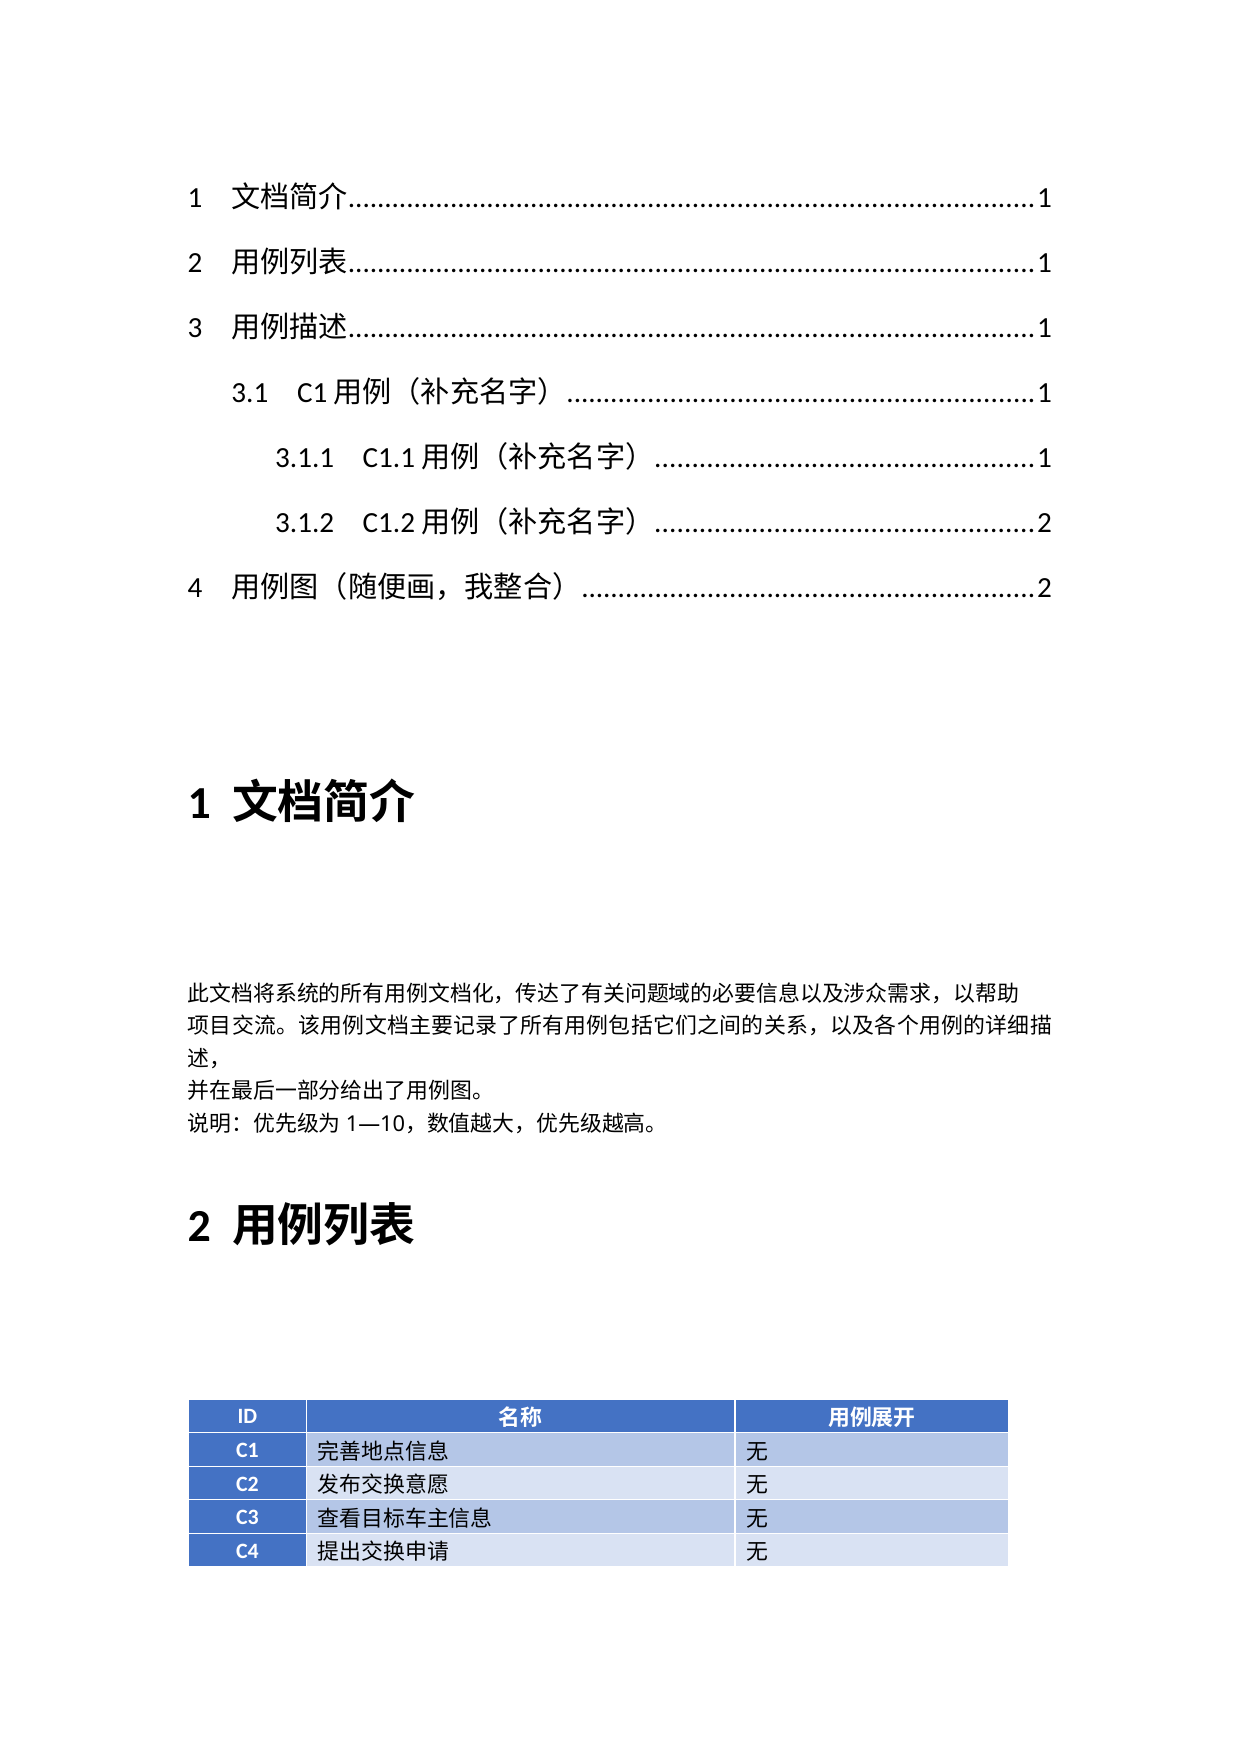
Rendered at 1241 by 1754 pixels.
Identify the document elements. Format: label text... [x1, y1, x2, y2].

table_cell 无 [736, 1467, 1008, 1499]
table_header ID [189, 1400, 306, 1432]
text 3 用例描述 1 [187, 292, 1053, 357]
subtitle 用例列表 [187, 1173, 1053, 1271]
text 2 用例列表 1 [187, 227, 1053, 292]
subtitle 文档简介 [187, 750, 1053, 847]
table_cell 查看目标车主信息 [307, 1500, 734, 1533]
table_header 用例展开 [736, 1400, 1008, 1432]
text 1 文档简介 1 [187, 162, 1053, 227]
text 3.1.2 C1.2用例（补充名字） 2 [275, 487, 1053, 552]
text 3.1 C1用例（补充名字） 1 [231, 357, 1053, 422]
text 项目交流。该用例文档主要记录了所有用例包括它们之间的关系，以及各个用例的详细描述， [187, 1008, 1053, 1073]
table_cell 无 [736, 1500, 1008, 1533]
text 并在最后一部分给出了用例图。 [187, 1073, 1053, 1105]
table_header 名称 [307, 1400, 734, 1432]
table_cell C3 [189, 1500, 306, 1533]
table_cell 发布交换意愿 [307, 1467, 734, 1499]
table_cell 无 [736, 1433, 1008, 1466]
table_cell 无 [736, 1534, 1008, 1566]
table_cell 提出交换申请 [307, 1534, 734, 1566]
text 此文档将系统的所有用例文档化，传达了有关问题域的必要信息以及涉众需求，以帮助 [187, 975, 1053, 1008]
table_cell 完善地点信息 [307, 1433, 734, 1466]
text 说明：优先级为 1—10，数值越大，优先级越高。 [187, 1105, 1053, 1138]
table_cell C1 [189, 1433, 306, 1466]
text 3.1.1 C1.1用例（补充名字） 1 [275, 422, 1053, 487]
table_cell C4 [189, 1534, 306, 1566]
table_cell C2 [189, 1467, 306, 1499]
text 4 用例图（随便画，我整合） 2 [187, 552, 1053, 617]
